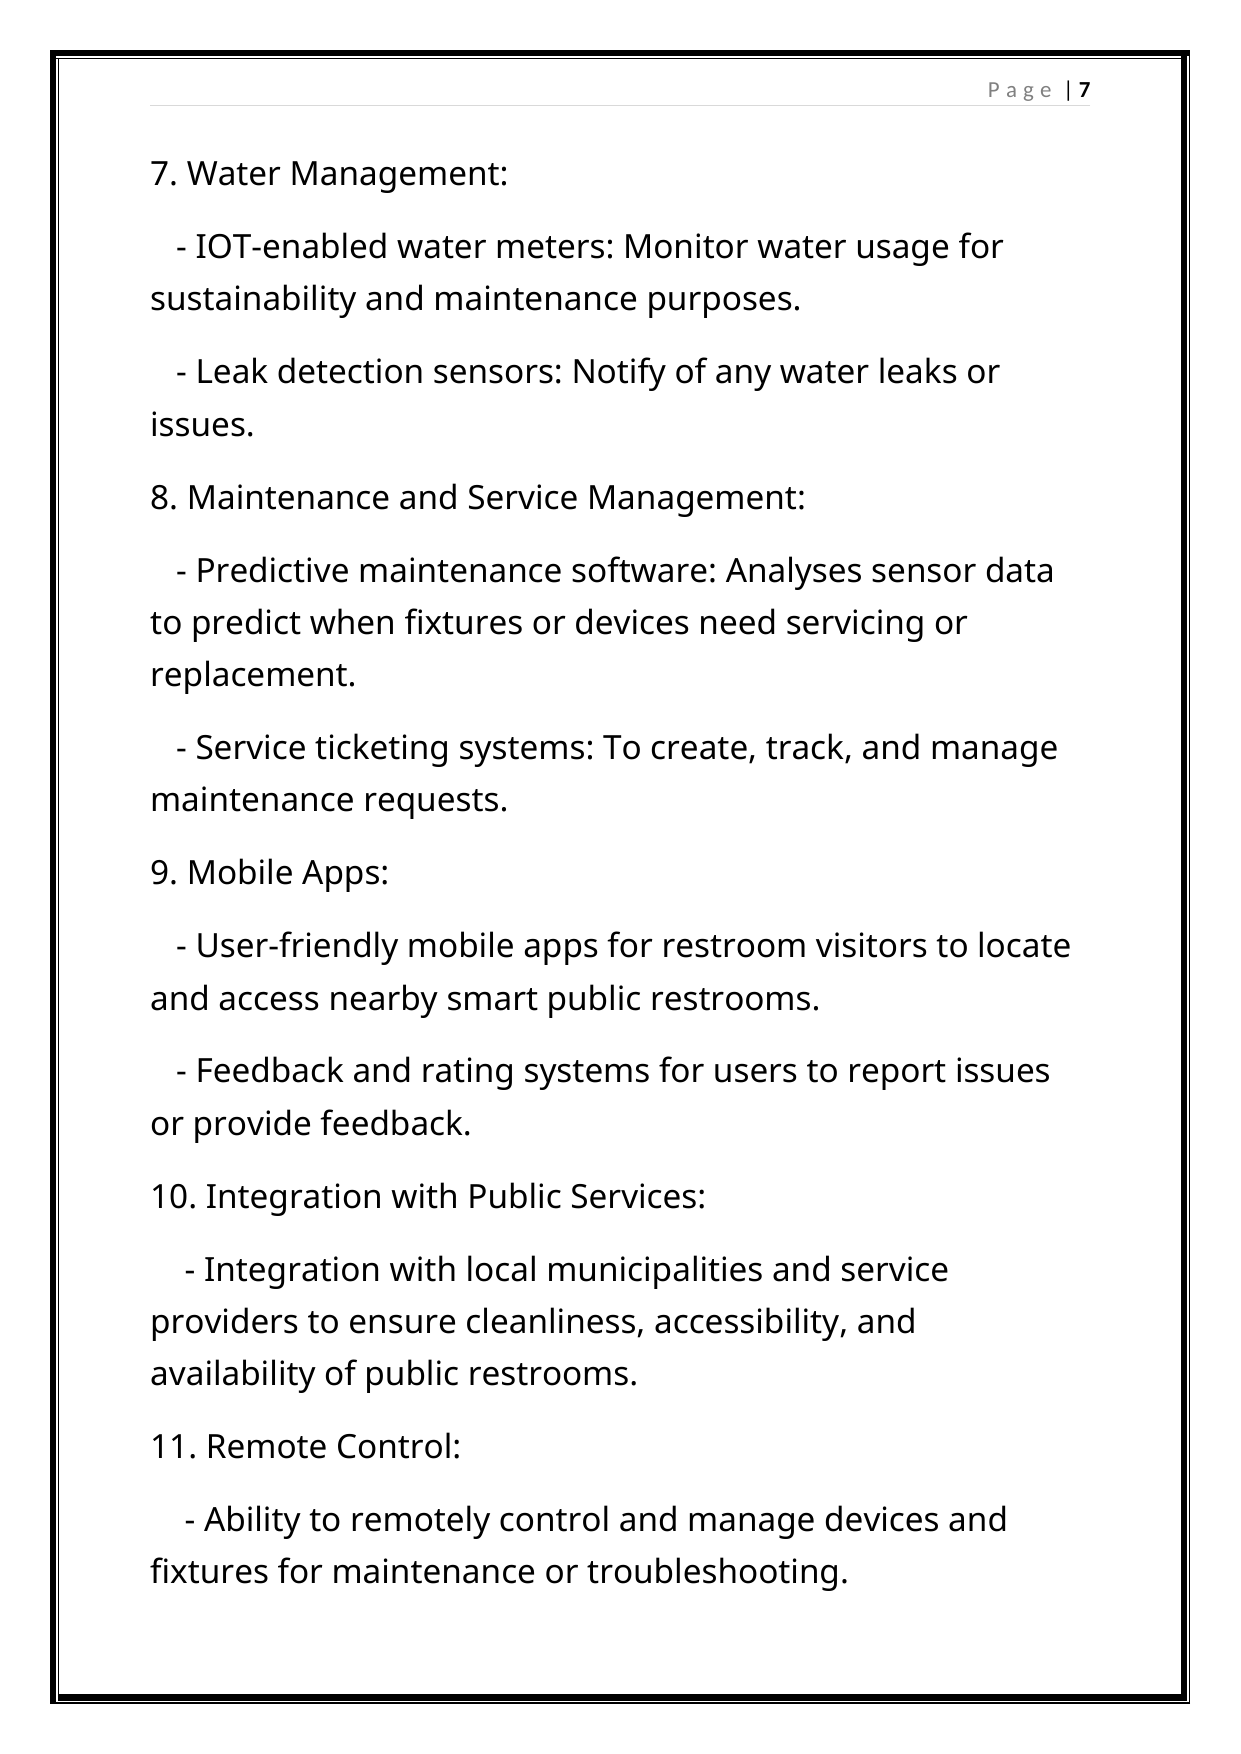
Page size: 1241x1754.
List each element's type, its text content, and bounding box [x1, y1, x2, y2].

text 11. Remote Control: [150, 1423, 1090, 1468]
text - Predictive maintenance software: Analyses sensor data to predict when fixtures or devices need servicing or replacement. [150, 546, 1090, 696]
text 7. Water Management: [150, 150, 1090, 195]
text - Ability to remotely control and manage devices and fixtures for maintenance or troubleshooting. [150, 1496, 1090, 1593]
text - User-friendly mobile apps for restroom visitors to locate and access nearby smart public restrooms. [150, 922, 1090, 1020]
text - Integration with local municipalities and service providers to ensure cleanliness, accessibility, and availability of public restrooms. [150, 1246, 1090, 1395]
text - Service ticketing systems: To create, track, and manage maintenance requests. [150, 724, 1090, 821]
text - Leak detection sensors: Notify of any water leaks or issues. [150, 348, 1090, 446]
text 9. Mobile Apps: [150, 849, 1090, 894]
text - Feedback and rating systems for users to report issues or provide feedback. [150, 1047, 1090, 1145]
text 8. Maintenance and Service Management: [150, 473, 1090, 519]
text 10. Integration with Public Services: [150, 1172, 1090, 1218]
text - IOT-enabled water meters: Monitor water usage for sustainability and maintenance purposes. [150, 223, 1090, 321]
